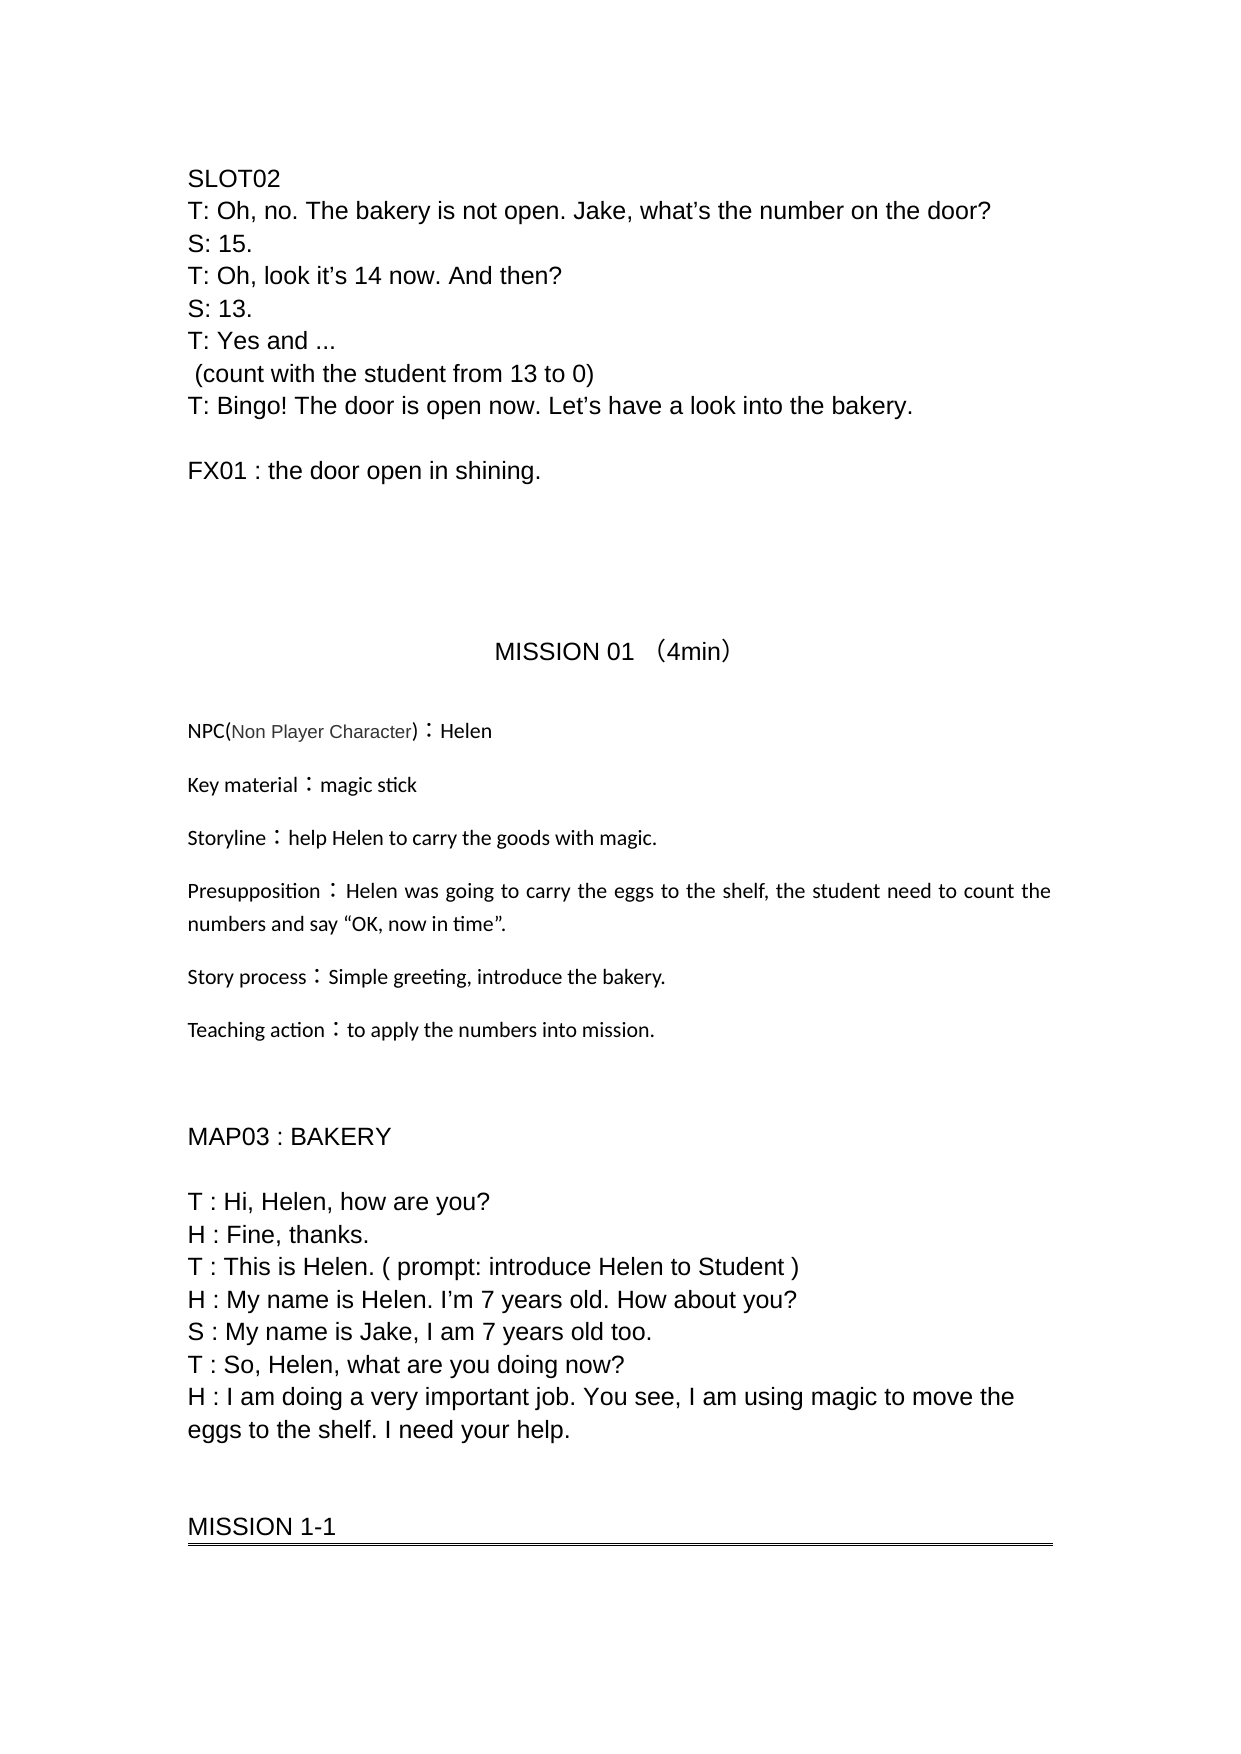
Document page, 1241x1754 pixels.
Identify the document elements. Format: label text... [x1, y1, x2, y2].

text (count with the student from 13 to 0) [187, 357, 1053, 389]
text S: 13. [187, 292, 1053, 324]
text SLOT02 [187, 162, 1053, 194]
text T : This is Helen. ( prompt: introduce Helen to Student ) [187, 1250, 1053, 1283]
text T: Oh, look it’s 14 now. And then? [187, 259, 1053, 292]
text MISSION 1-1 [187, 1510, 1053, 1546]
text S: 15. [187, 227, 1053, 259]
text T : So, Helen, what are you doing now? [187, 1348, 1053, 1380]
text Teaching action：to apply the numbers into mission. [187, 1014, 1053, 1046]
text Presupposition：Helen was going to carry the eggs to the shelf, the student need to count the numbers and say “OK, now in time”. [187, 874, 1053, 939]
text MAP03 : BAKERY [187, 1120, 1053, 1153]
text FX01 : the door open in shining. [187, 454, 1053, 487]
text T: Yes and ... [187, 324, 1053, 357]
text H : My name is Helen. I’m 7 years old. How about you? [187, 1283, 1053, 1315]
text H : I am doing a very important job. You see, I am using magic to move the eggs to the shelf. I need your help. [187, 1380, 1053, 1445]
text MISSION 01 （4min） [187, 617, 1053, 682]
text Story process：Simple greeting, introduce the bakery. [187, 960, 1053, 993]
text S : My name is Jake, I am 7 years old too. [187, 1315, 1053, 1348]
text Key material：magic stick [187, 768, 1053, 800]
text T: Oh, no. The bakery is not open. Jake, what’s the number on the door? [187, 194, 1053, 227]
text NPC(Non Player Character)：Helen [187, 714, 1053, 747]
text H : Fine, thanks. [187, 1218, 1053, 1250]
text T : Hi, Helen, how are you? [187, 1185, 1053, 1218]
text T: Bingo! The door is open now. Let’s have a look into the bakery. [187, 389, 1053, 422]
text Storyline：help Helen to carry the goods with magic. [187, 821, 1053, 854]
